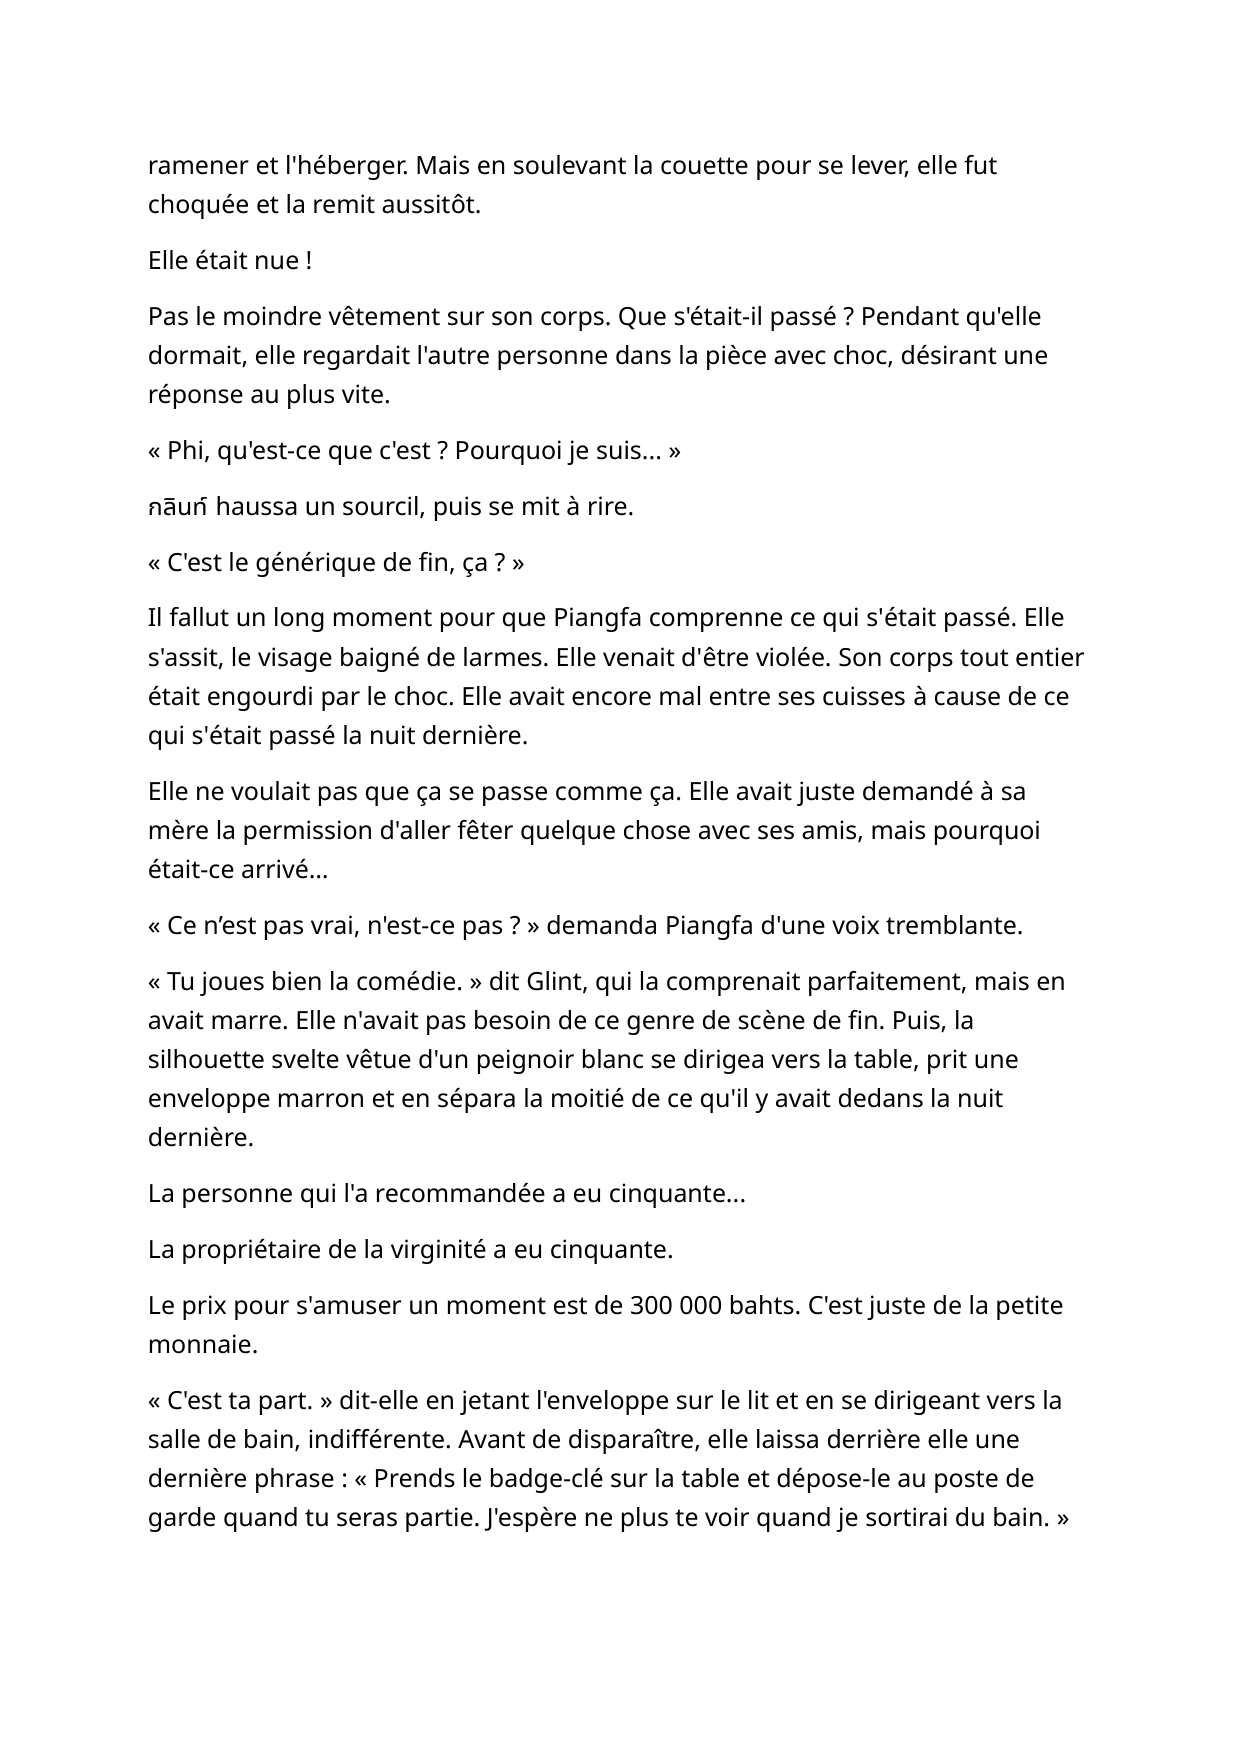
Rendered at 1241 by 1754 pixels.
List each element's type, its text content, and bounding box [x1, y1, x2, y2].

text « C'est ta part. » dit-elle en jetant l'enveloppe sur le lit et en se dirigeant vers la salle de bain, indifférente. Avant de disparaître, elle laissa derrière elle une dernière phrase : « Prends le badge-clé sur la table et dépose-le au poste de garde quand tu seras partie. J'espère ne plus te voir quand je sortirai du bain. » [148, 1383, 1093, 1534]
text La personne qui l'a recommandée a eu cinquante... [148, 1176, 1093, 1210]
text Le prix pour s'amuser un moment est de 300 000 bahts. C'est juste de la petite monnaie. [148, 1288, 1093, 1361]
text Pas le moindre vêtement sur son corps. Que s'était-il passé ? Pendant qu'elle dormait, elle regardait l'autre personne dans la pièce avec choc, désirant une réponse au plus vite. [148, 298, 1093, 411]
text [148, 148, 1093, 221]
text « Phi, qu'est-ce que c'est ? Pourquoi je suis... » [148, 433, 1093, 467]
text กลินท์ haussa un sourcil, puis se mit à rire. [148, 488, 1093, 522]
text « C'est le générique de fin, ça ? » [148, 544, 1093, 578]
text Il fallut un long moment pour que Piangfa comprenne ce qui s'était passé. Elle s'assit, le visage baigné de larmes. Elle venait d'être violée. Son corps tout entier était engourdi par le choc. Elle avait encore mal entre ses cuisses à cause de ce qui s'était passé la nuit dernière. [148, 600, 1093, 752]
text « Ce n’est pas vrai, n'est-ce pas ? » demanda Piangfa d'une voix tremblante. [148, 908, 1093, 942]
text Elle était nue ! [148, 243, 1093, 277]
text La propriétaire de la virginité a eu cinquante. [148, 1232, 1093, 1266]
text « Tu joues bien la comédie. » dit Glint, qui la comprenait parfaitement, mais en avait marre. Elle n'avait pas besoin de ce genre de scène de fin. Puis, la silhouette svelte vêtue d'un peignoir blanc se dirigea vers la table, prit une enveloppe marron et en sépara la moitié de ce qu'il y avait dedans la nuit dernière. [148, 963, 1093, 1154]
text Elle ne voulait pas que ça se passe comme ça. Elle avait juste demandé à sa mère la permission d'aller fêter quelque chose avec ses amis, mais pourquoi était-ce arrivé… [148, 773, 1093, 886]
